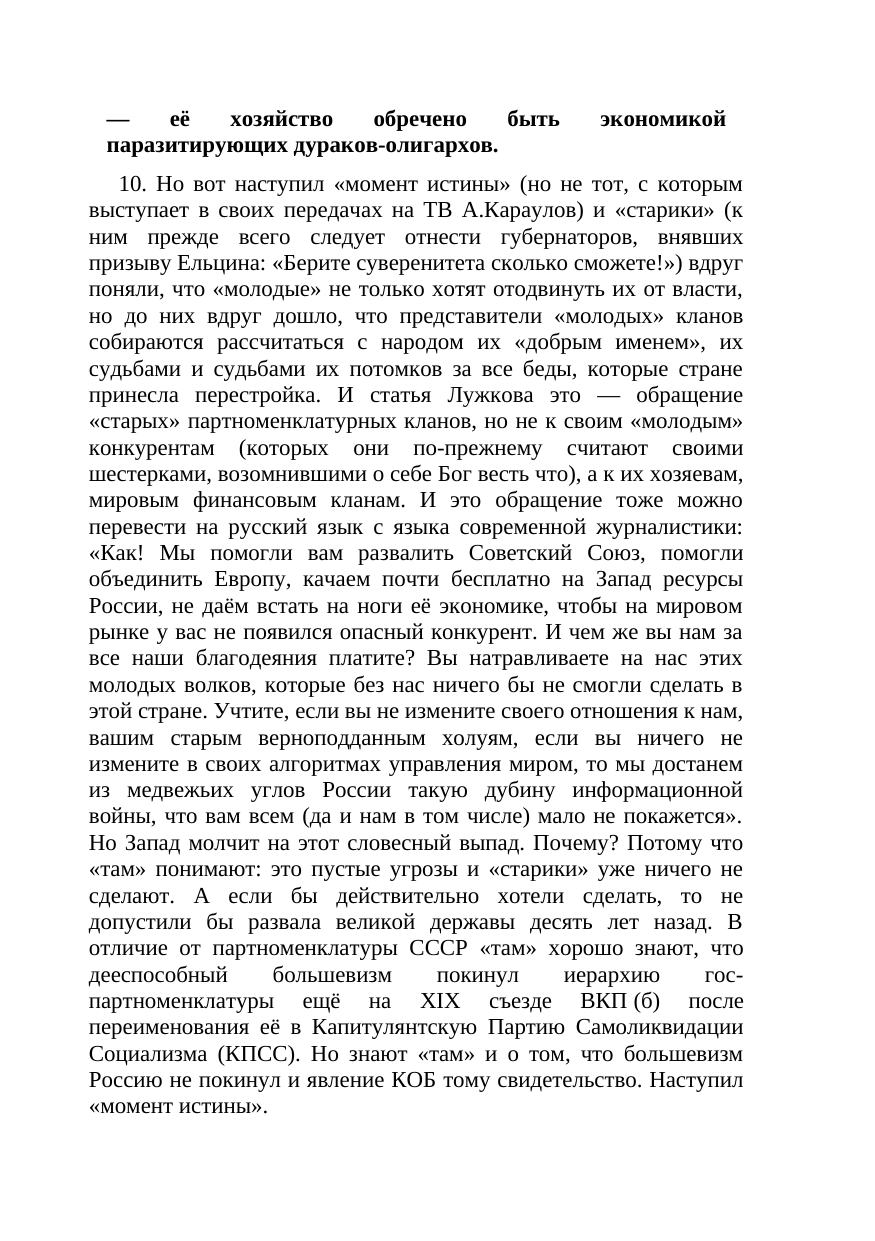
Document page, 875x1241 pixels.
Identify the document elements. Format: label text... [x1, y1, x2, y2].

text 10. Но вот наступил «момент истины» (но не тот, с которым выступает в своих передачах на ТВ А.Караулов) и «старики» (к ним прежде всего следует отнести губернаторов, внявших призыву Ельцина: «Берите суверенитета сколько сможете!») вдруг поняли, что «молодые» не только хотят отодвинуть их от власти, но до них вдруг дошло, что представители «молодых» кланов собираются рассчитаться с народом их «добрым именем», их судьбами и судьбами их потомков за все беды, которые стране принесла перестройка. И статья Лужкова это — обращение «старых» партноменклатурных кланов, но не к своим «молодым» конкурентам (которых они по-прежнему считают своими шестерками, возомнившими о себе Бог весть что), а к их хозяевам, мировым финансовым кланам. И это обращение тоже можно перевести на русский язык с языка современной журналистики: «Как! Мы помогли вам развалить Советский Союз, помогли объединить Европу, качаем почти бесплатно на Запад ресурсы России, не даём встать на ноги её экономике, чтобы на мировом рынке у вас не появился опасный конкурент. И чем же вы нам за все наши благодеяния платите? Вы натравливаете на нас этих молодых волков, которые без нас ничего бы не смогли сделать в этой стране. Учтите, если вы не измените своего отношения к нам, вашим старым верноподданным холуям, если вы ничего не измените в своих алгоритмах управления миром, то мы достанем из медвежьих углов России такую дубину информационной войны, что вам всем (да и нам в том числе) мало не покажется». Но Запад молчит на этот словесный выпад. Почему? Потому что «там» понимают: это пустые угрозы и «старики» уже ничего не сделают. А если бы действительно хотели сделать, то не допустили бы развала великой державы десять лет назад. В отличие от партноменклатуры СССР «там» хорошо знают, что дееспособный большевизм покинул иерархию гос-партноменклатуры ещё на XIX съезде ВКП (б) после переименования её в Капитулянтскую Партию Самоликвидации Социализма (КПСС). Но знают «там» и о том, что большевизм Россию не покинул и явление КОБ тому свидетельство. Наступил «момент истины». [89, 170, 744, 1119]
